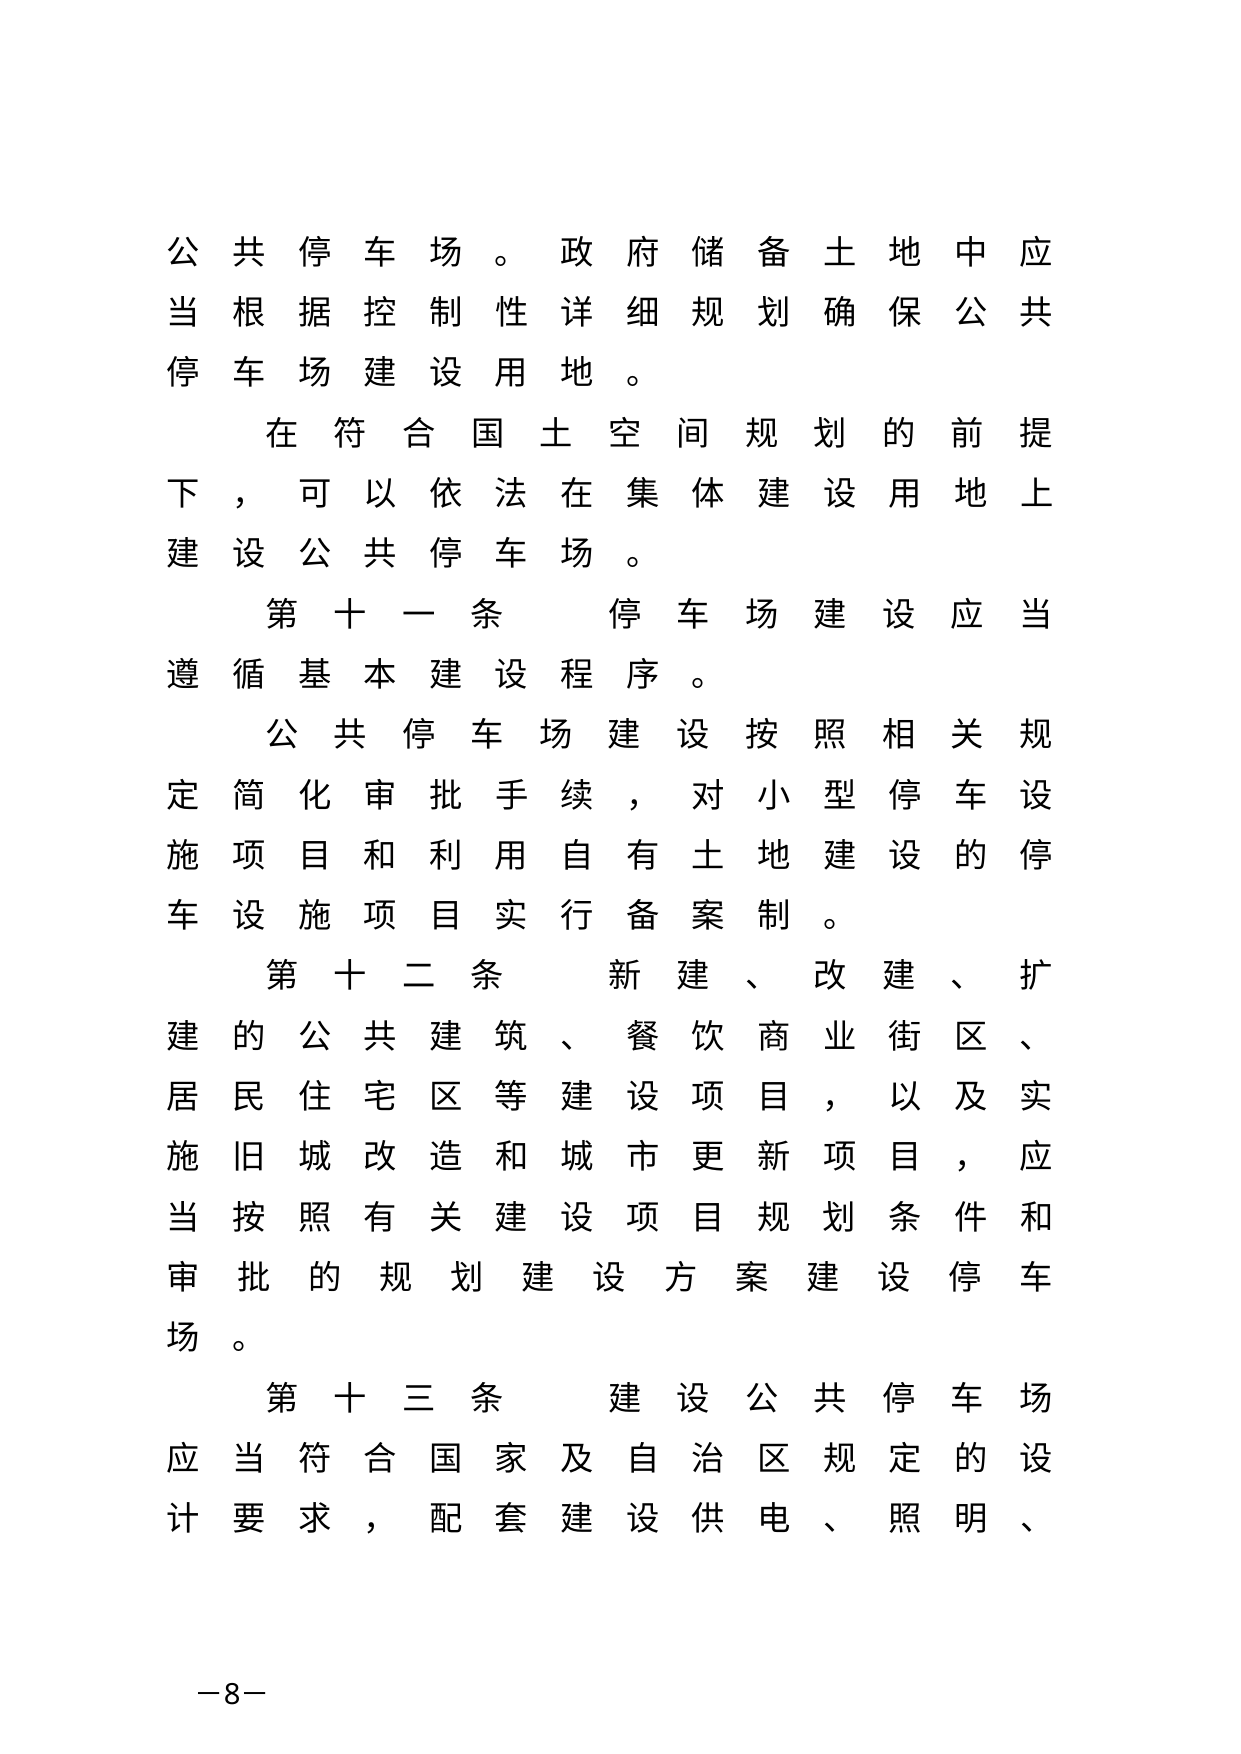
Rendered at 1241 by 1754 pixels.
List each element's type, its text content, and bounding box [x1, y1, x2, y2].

text 第十二条 新建、改建、扩建的公共建筑、餐饮商业街区、居民住宅区等建设项目，以及实施旧城改造和城市更新项目，应当按照有关建设项目规划条件和审批的规划建设方案建设停车场。 [167, 943, 1085, 1365]
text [167, 1365, 1085, 1546]
text 在符合国土空间规划的前提下，可以依法在集体建设用地上建设公共停车场。 [167, 400, 1085, 581]
text 第十一条 停车场建设应当遵循基本建设程序。 [167, 581, 1085, 702]
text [167, 219, 1085, 400]
text 公共停车场建设按照相关规定简化审批手续，对小型停车设施项目和利用自有土地建设的停车设施项目实行备案制。 [167, 702, 1085, 943]
